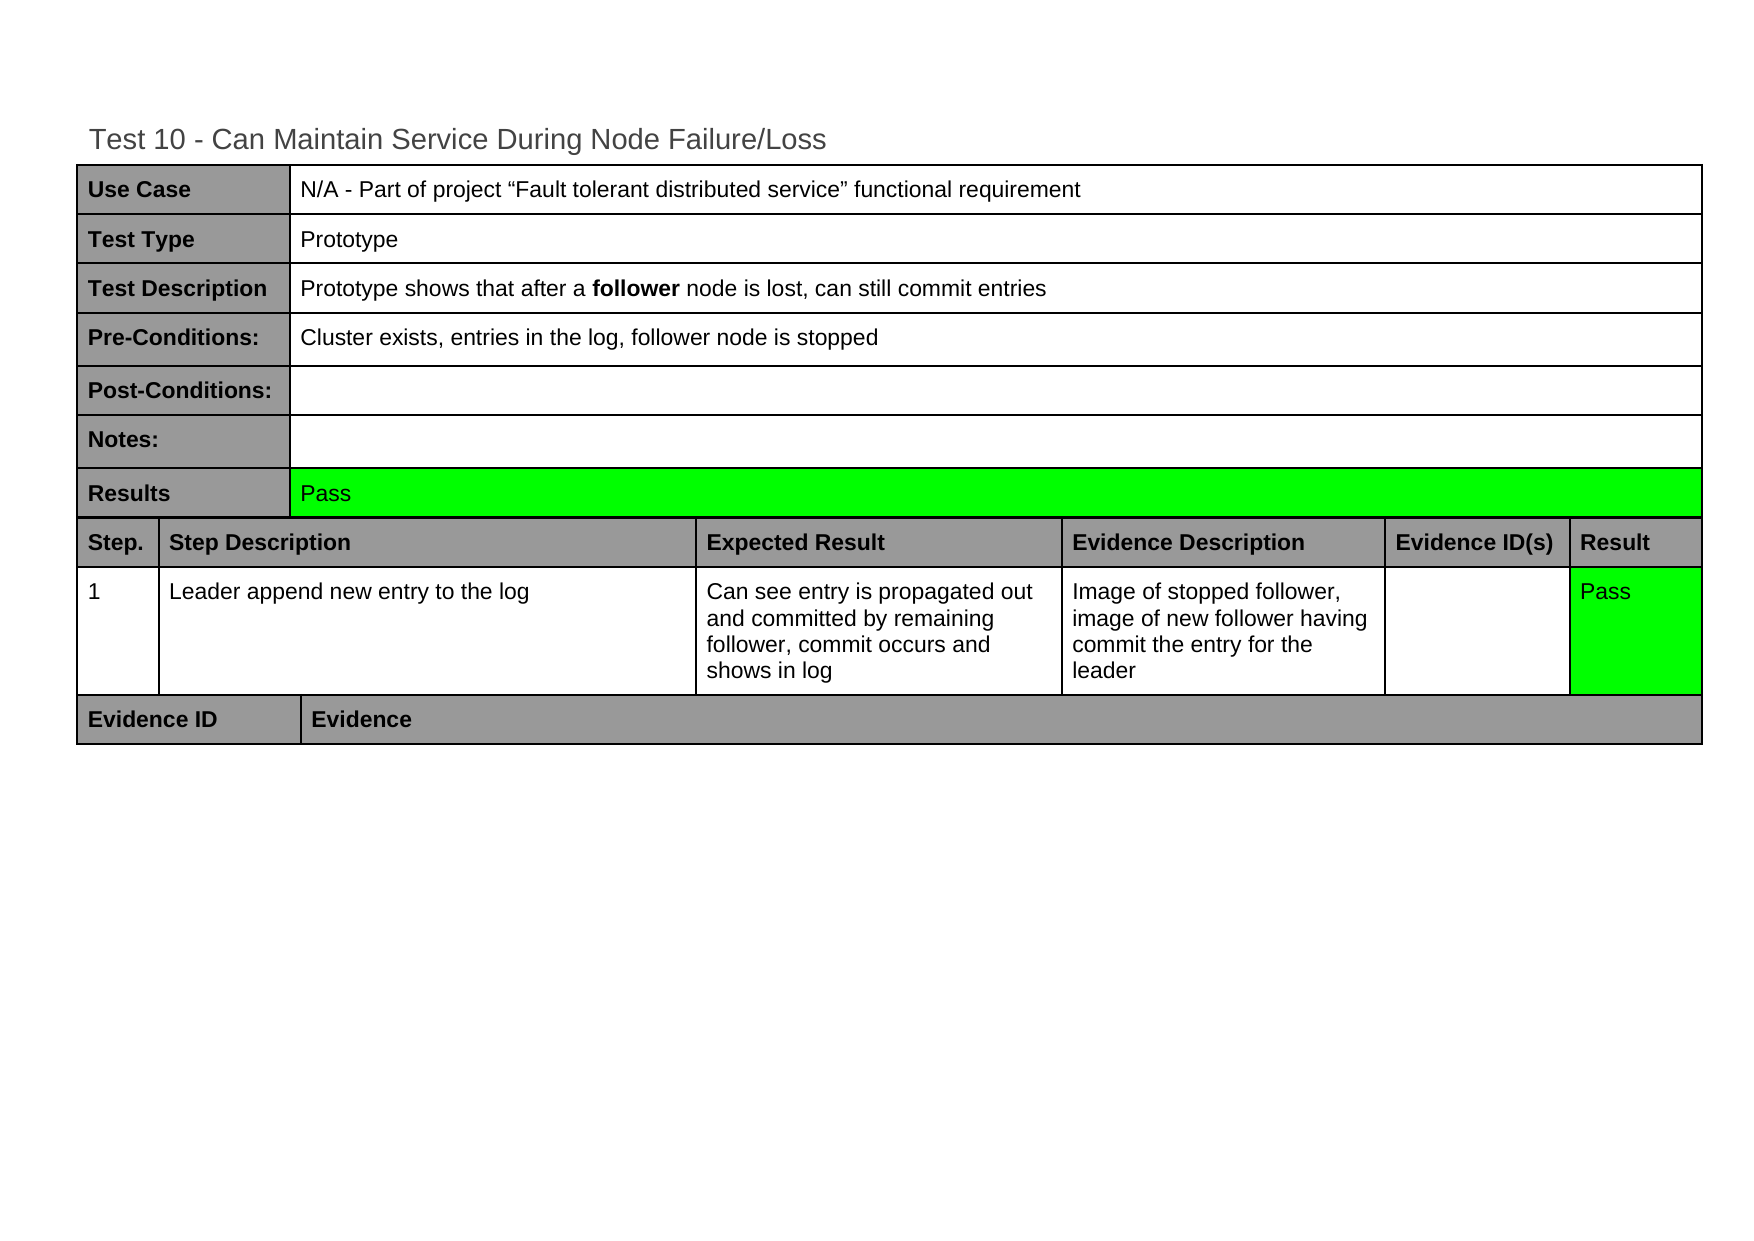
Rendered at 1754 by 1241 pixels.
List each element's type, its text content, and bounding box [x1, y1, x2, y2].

table_cell [1386, 568, 1569, 694]
table_cell Post-Conditions: [78, 367, 289, 414]
table_cell Step. [78, 519, 158, 566]
table_cell Evidence ID(s) [1386, 519, 1569, 566]
table_cell Test Description [78, 264, 289, 312]
table_header Use Case [78, 166, 289, 213]
table_cell Pre-Conditions: [78, 314, 289, 365]
table_cell Pass [1571, 568, 1701, 694]
table_cell 1 [78, 568, 158, 694]
table_cell [291, 416, 1701, 467]
table_cell Image of stopped follower, image of new follower having commit the entry for the leader [1063, 568, 1384, 694]
table_cell Evidence [302, 696, 1701, 743]
table_cell Prototype [291, 215, 1701, 262]
table_header N/A - Part of project “Fault tolerant distributed service” functional requirement [291, 166, 1701, 213]
table_cell Cluster exists, entries in the log, follower node is stopped [291, 314, 1701, 365]
table_cell Pass [291, 469, 1701, 516]
table_cell Test Type [78, 215, 289, 262]
table_cell Notes: [78, 416, 289, 467]
table_cell Leader append new entry to the log [160, 568, 695, 694]
table_cell Step Description [160, 519, 695, 566]
table_cell Can see entry is propagated out and committed by remaining follower, commit occurs and shows in log [697, 568, 1061, 694]
table_cell Expected Result [697, 519, 1061, 566]
table_cell Results [78, 469, 289, 516]
table_cell [291, 367, 1701, 414]
subtitle Test 10 - Can Maintain Service During Node Failure/Loss [88, 122, 1665, 155]
table_cell Prototype shows that after a follower node is lost, can still commit entries [291, 264, 1701, 312]
table_cell Evidence ID [78, 696, 300, 743]
table_cell Evidence Description [1063, 519, 1384, 566]
table_cell Result [1571, 519, 1701, 566]
